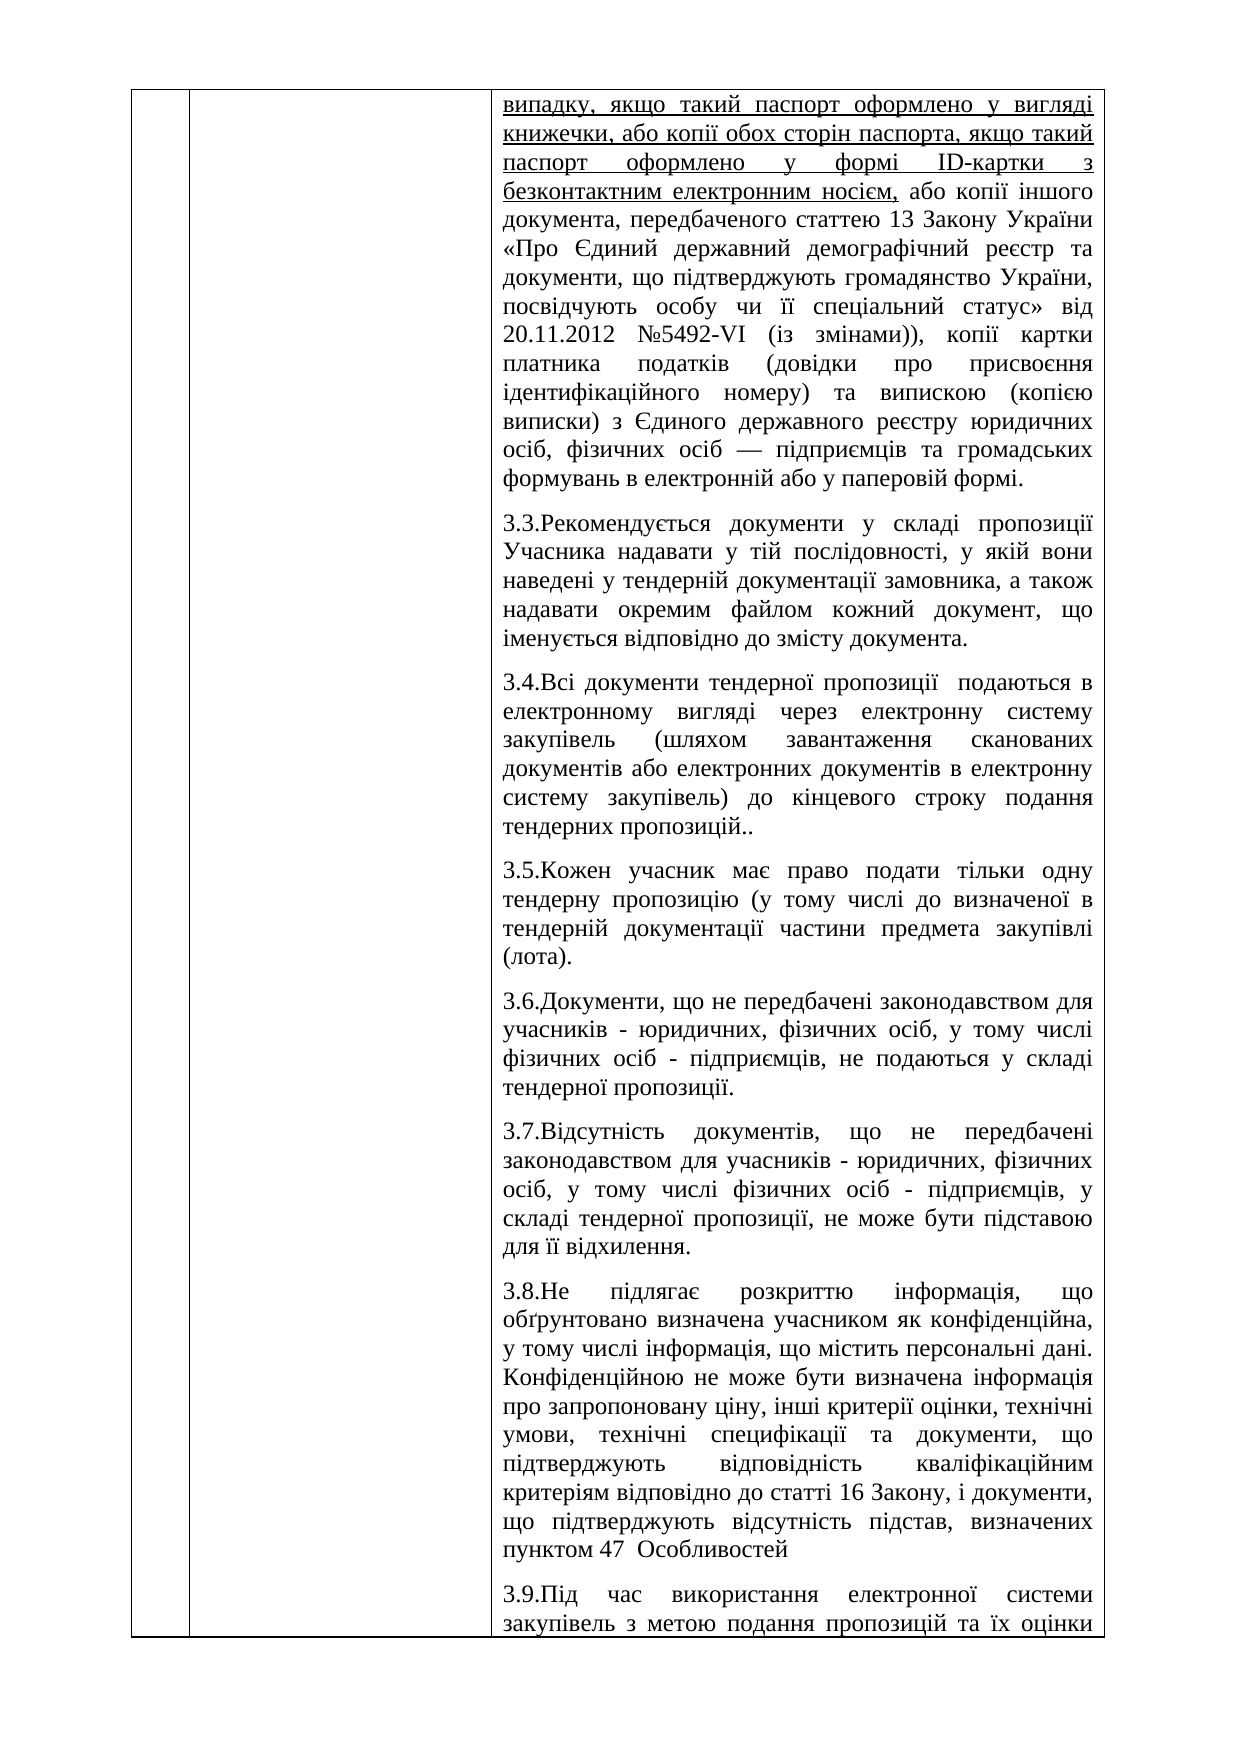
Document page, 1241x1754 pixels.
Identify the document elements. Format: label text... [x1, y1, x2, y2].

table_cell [190, 90, 491, 1636]
table_cell 1 [132, 90, 189, 1636]
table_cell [492, 90, 1104, 1636]
